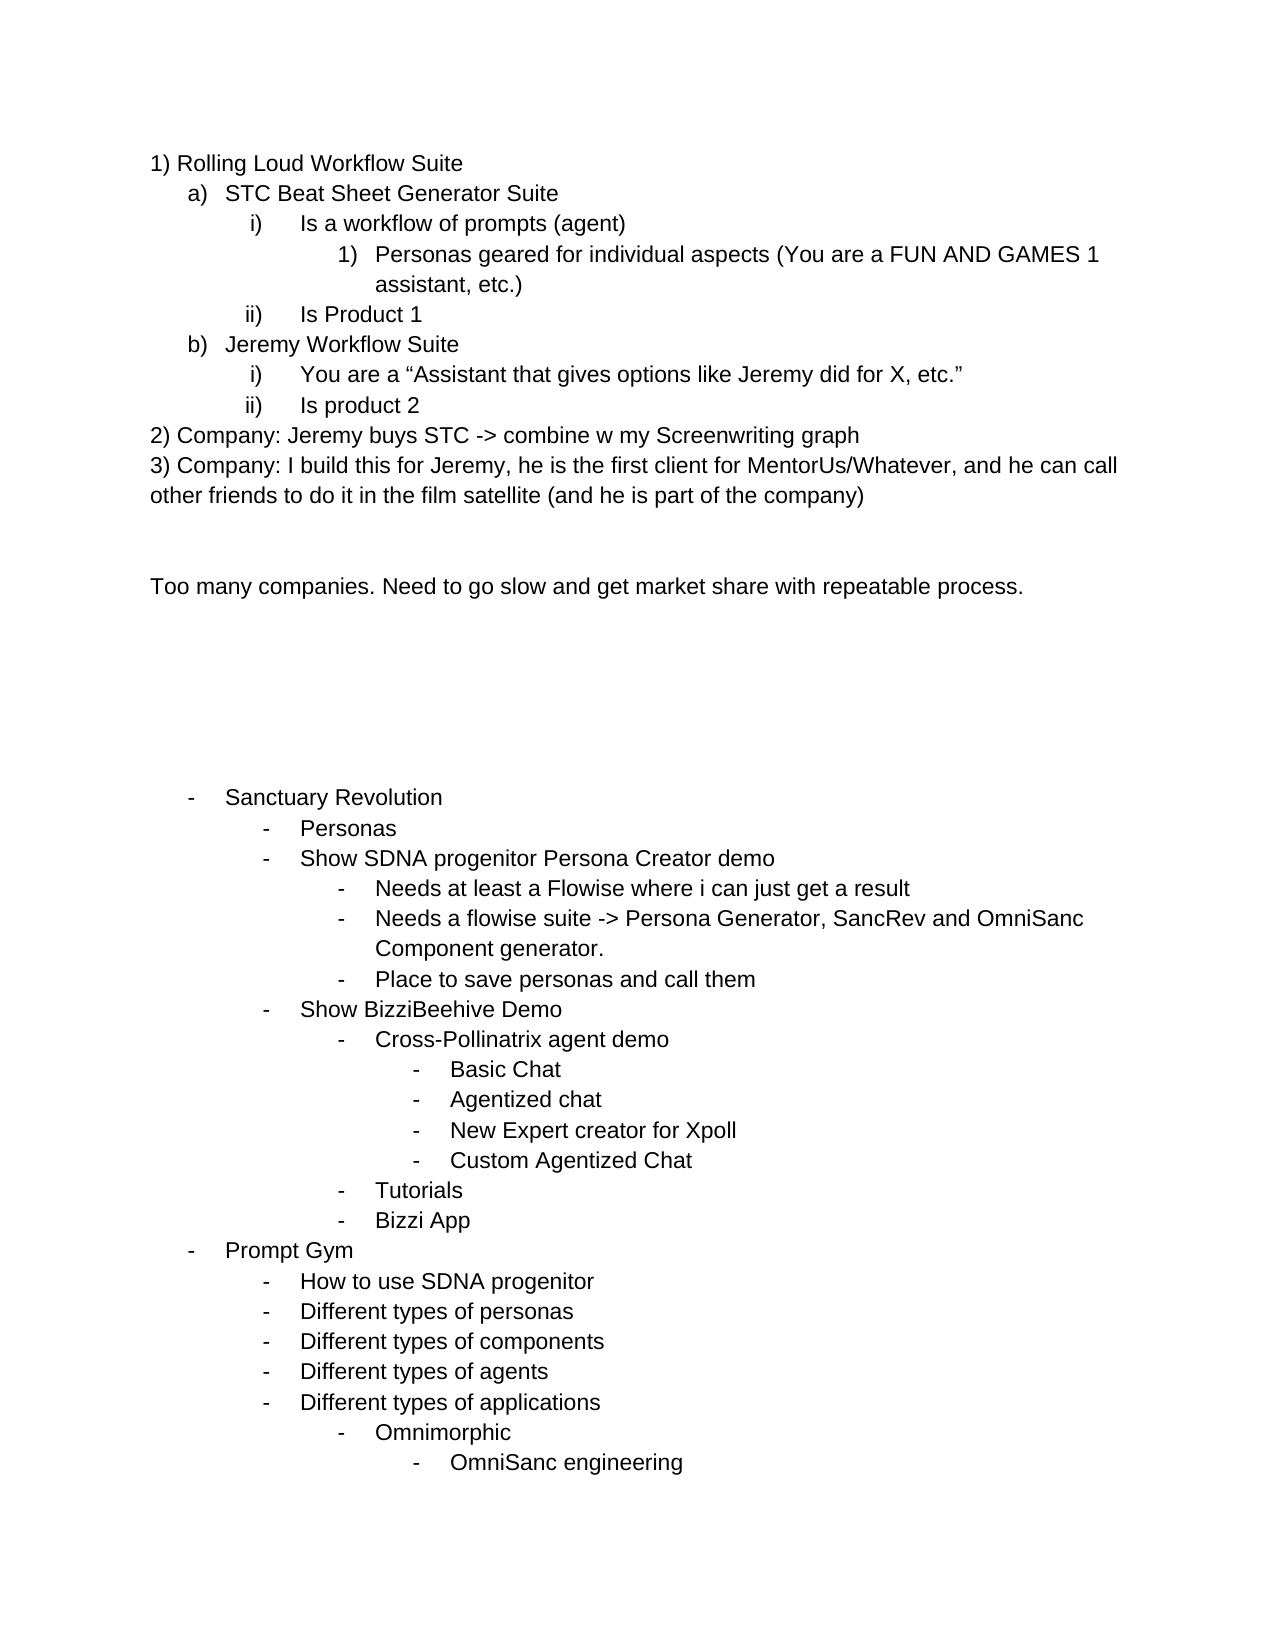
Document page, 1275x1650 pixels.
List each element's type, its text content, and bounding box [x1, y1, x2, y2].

list Is product 2 [262, 392, 1125, 418]
list Different types of components [262, 1328, 1125, 1354]
list Personas geared for individual aspects (You are a FUN AND GAMES 1 assistant, etc.) [337, 241, 1125, 297]
list How to use SDNA progenitor [262, 1268, 1125, 1294]
list Needs at least a Flowise where i can just get a result [337, 875, 1125, 901]
text 1) Rolling Loud Workflow Suite [150, 150, 1125, 176]
list Cross-Pollinatrix agent demo [337, 1026, 1125, 1052]
list Bizzi App [337, 1207, 1125, 1234]
list Sanctuary Revolution [187, 784, 1125, 811]
list Basic Chat [412, 1056, 1125, 1083]
list Show BizziBeehive Demo [262, 996, 1125, 1022]
list Custom Agentized Chat [412, 1147, 1125, 1173]
list Place to save personas and call them [337, 966, 1125, 992]
list Different types of personas [262, 1298, 1125, 1324]
list Agentized chat [412, 1086, 1125, 1113]
list Different types of agents [262, 1358, 1125, 1385]
list New Expert creator for Xpoll [412, 1117, 1125, 1143]
list Prompt Gym [187, 1237, 1125, 1264]
list Personas [262, 814, 1125, 841]
list Is Product 1 [262, 301, 1125, 327]
list OmniSanc engineering [412, 1449, 1125, 1475]
text 3) Company: I build this for Jeremy, he is the first client for MentorUs/Whatever, and he can call other friends to do it in the film satellite (and he is part of the company) [150, 452, 1125, 509]
list You are a “Assistant that gives options like Jeremy did for X, etc.” [262, 361, 1125, 388]
list Is a workflow of prompts (agent) [262, 210, 1125, 237]
list Jeremy Workflow Suite [187, 331, 1125, 358]
list Show SDNA progenitor Persona Creator demo [262, 845, 1125, 871]
text 2) Company: Jeremy buys STC -> combine w my Screenwriting graph [150, 422, 1125, 448]
list STC Beat Sheet Generator Suite [187, 180, 1125, 207]
text Too many companies. Need to go slow and get market share with repeatable process. [150, 573, 1125, 599]
list Omnimorphic [337, 1419, 1125, 1445]
list Different types of applications [262, 1388, 1125, 1415]
list Needs a flowise suite -> Persona Generator, SancRev and OmniSanc Component generator. [337, 905, 1125, 962]
list Tutorials [337, 1177, 1125, 1203]
